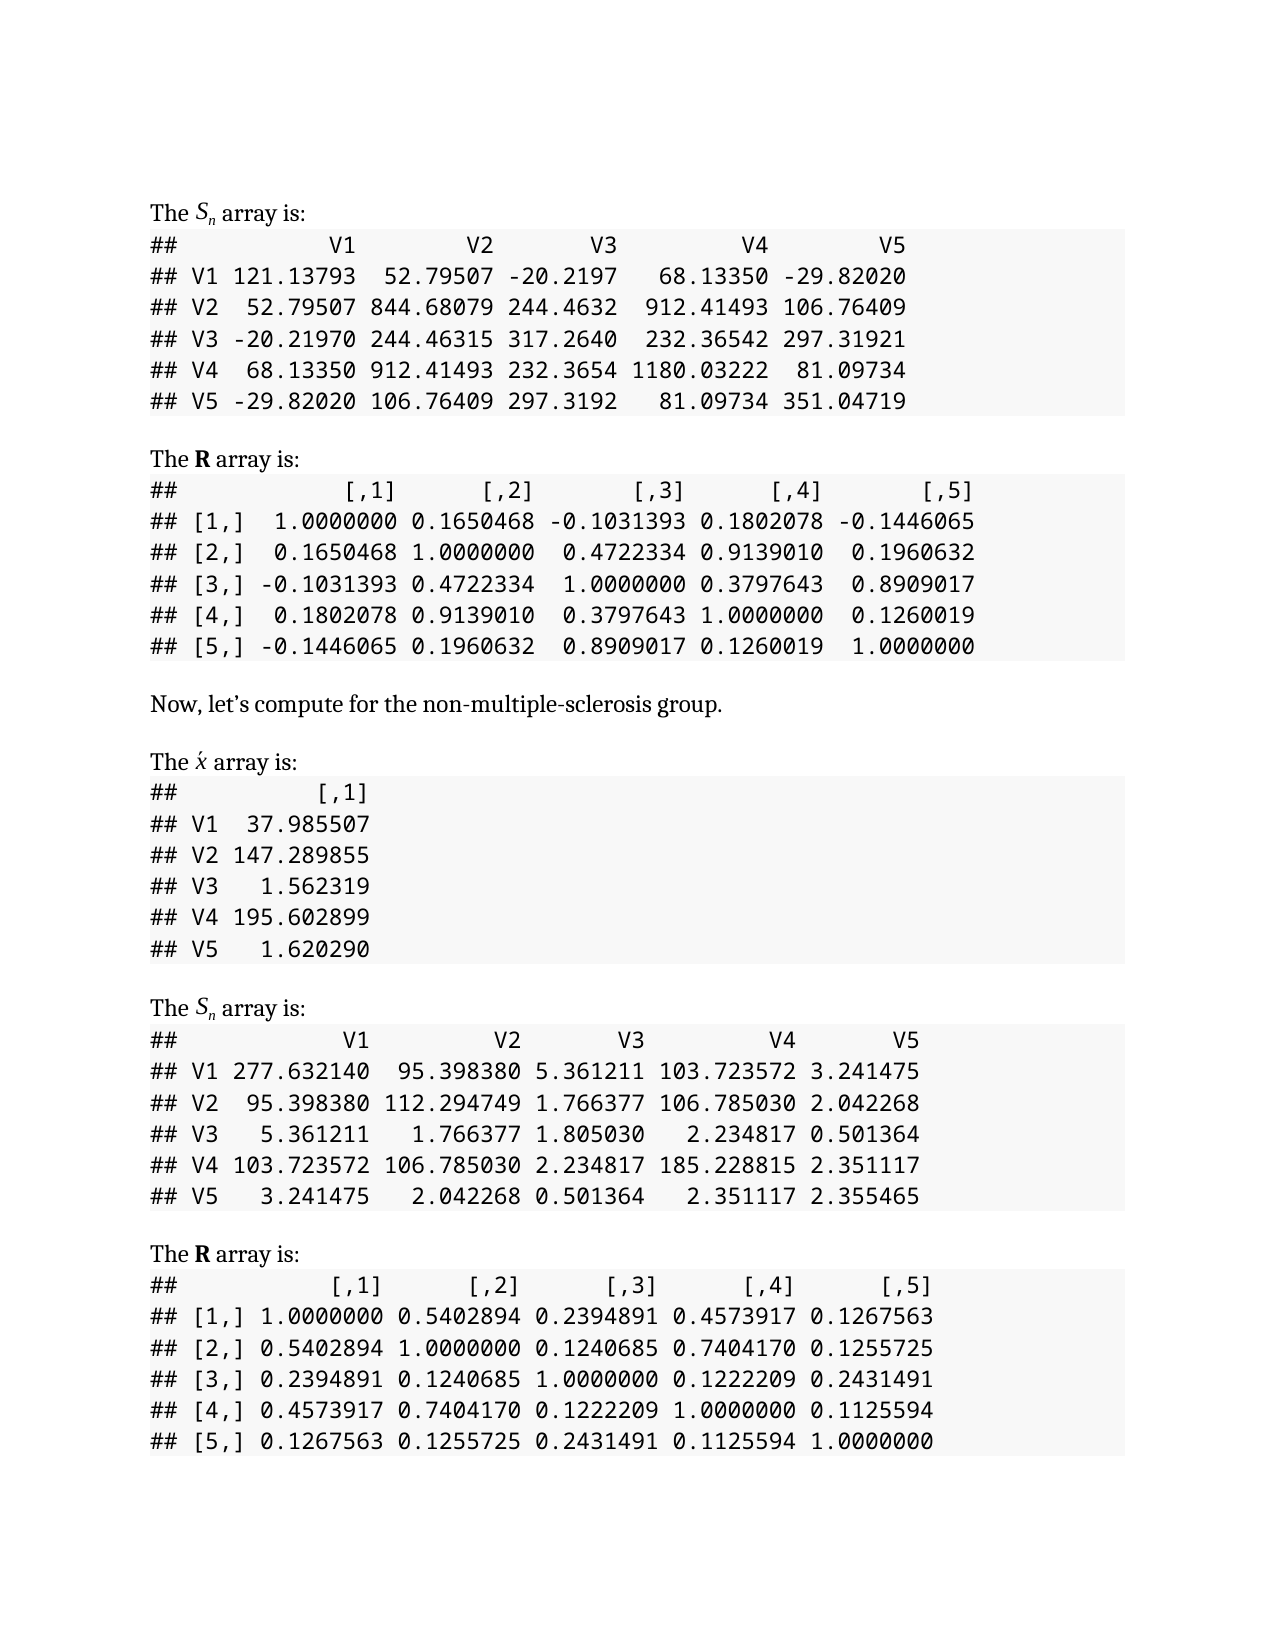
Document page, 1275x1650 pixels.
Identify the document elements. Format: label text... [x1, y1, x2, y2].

text ## V1 V2 V3 V4 V5 ## V1 277.632140 95.398380 5.361211 103.723572 3.241475 ## V2 95.398380 112.294749 1.766377 106.785030 2.042268 ## V3 5.361211 1.766377 1.805030 2.234817 0.501364 ## V4 103.723572 106.785030 2.234817 185.228815 2.351117 ## V5 3.241475 2.042268 0.501364 2.351117 2.355465 [150, 1024, 1125, 1211]
text ## [,1] [,2] [,3] [,4] [,5] ## [1,] 1.0000000 0.5402894 0.2394891 0.4573917 0.1267563 ## [2,] 0.5402894 1.0000000 0.1240685 0.7404170 0.1255725 ## [3,] 0.2394891 0.1240685 1.0000000 0.1222209 0.2431491 ## [4,] 0.4573917 0.7404170 0.1222209 1.0000000 0.1125594 ## [5,] 0.1267563 0.1255725 0.2431491 0.1125594 1.0000000 [150, 1269, 1125, 1456]
text The array is: [150, 748, 1125, 776]
text ## [,1] [,2] [,3] [,4] [,5] ## [1,] 1.0000000 0.1650468 -0.1031393 0.1802078 -0.1446065 ## [2,] 0.1650468 1.0000000 0.4722334 0.9139010 0.1960632 ## [3,] -0.1031393 0.4722334 1.0000000 0.3797643 0.8909017 ## [4,] 0.1802078 0.9139010 0.3797643 1.0000000 0.1260019 ## [5,] -0.1446065 0.1960632 0.8909017 0.1260019 1.0000000 [150, 474, 1125, 661]
text The R array is: [150, 445, 1125, 474]
text The R array is: [150, 1240, 1125, 1269]
text Now, let’s compute for the non-multiple-sclerosis group. [150, 690, 1125, 719]
text ## [,1] ## V1 37.985507 ## V2 147.289855 ## V3 1.562319 ## V4 195.602899 ## V5 1.620290 [150, 776, 1125, 964]
text The array is: [150, 197, 1125, 229]
text ## V1 V2 V3 V4 V5 ## V1 121.13793 52.79507 -20.2197 68.13350 -29.82020 ## V2 52.79507 844.68079 244.4632 912.41493 106.76409 ## V3 -20.21970 244.46315 317.2640 232.36542 297.31921 ## V4 68.13350 912.41493 232.3654 1180.03222 81.09734 ## V5 -29.82020 106.76409 297.3192 81.09734 351.04719 [150, 229, 1125, 416]
text The array is: [150, 993, 1125, 1024]
